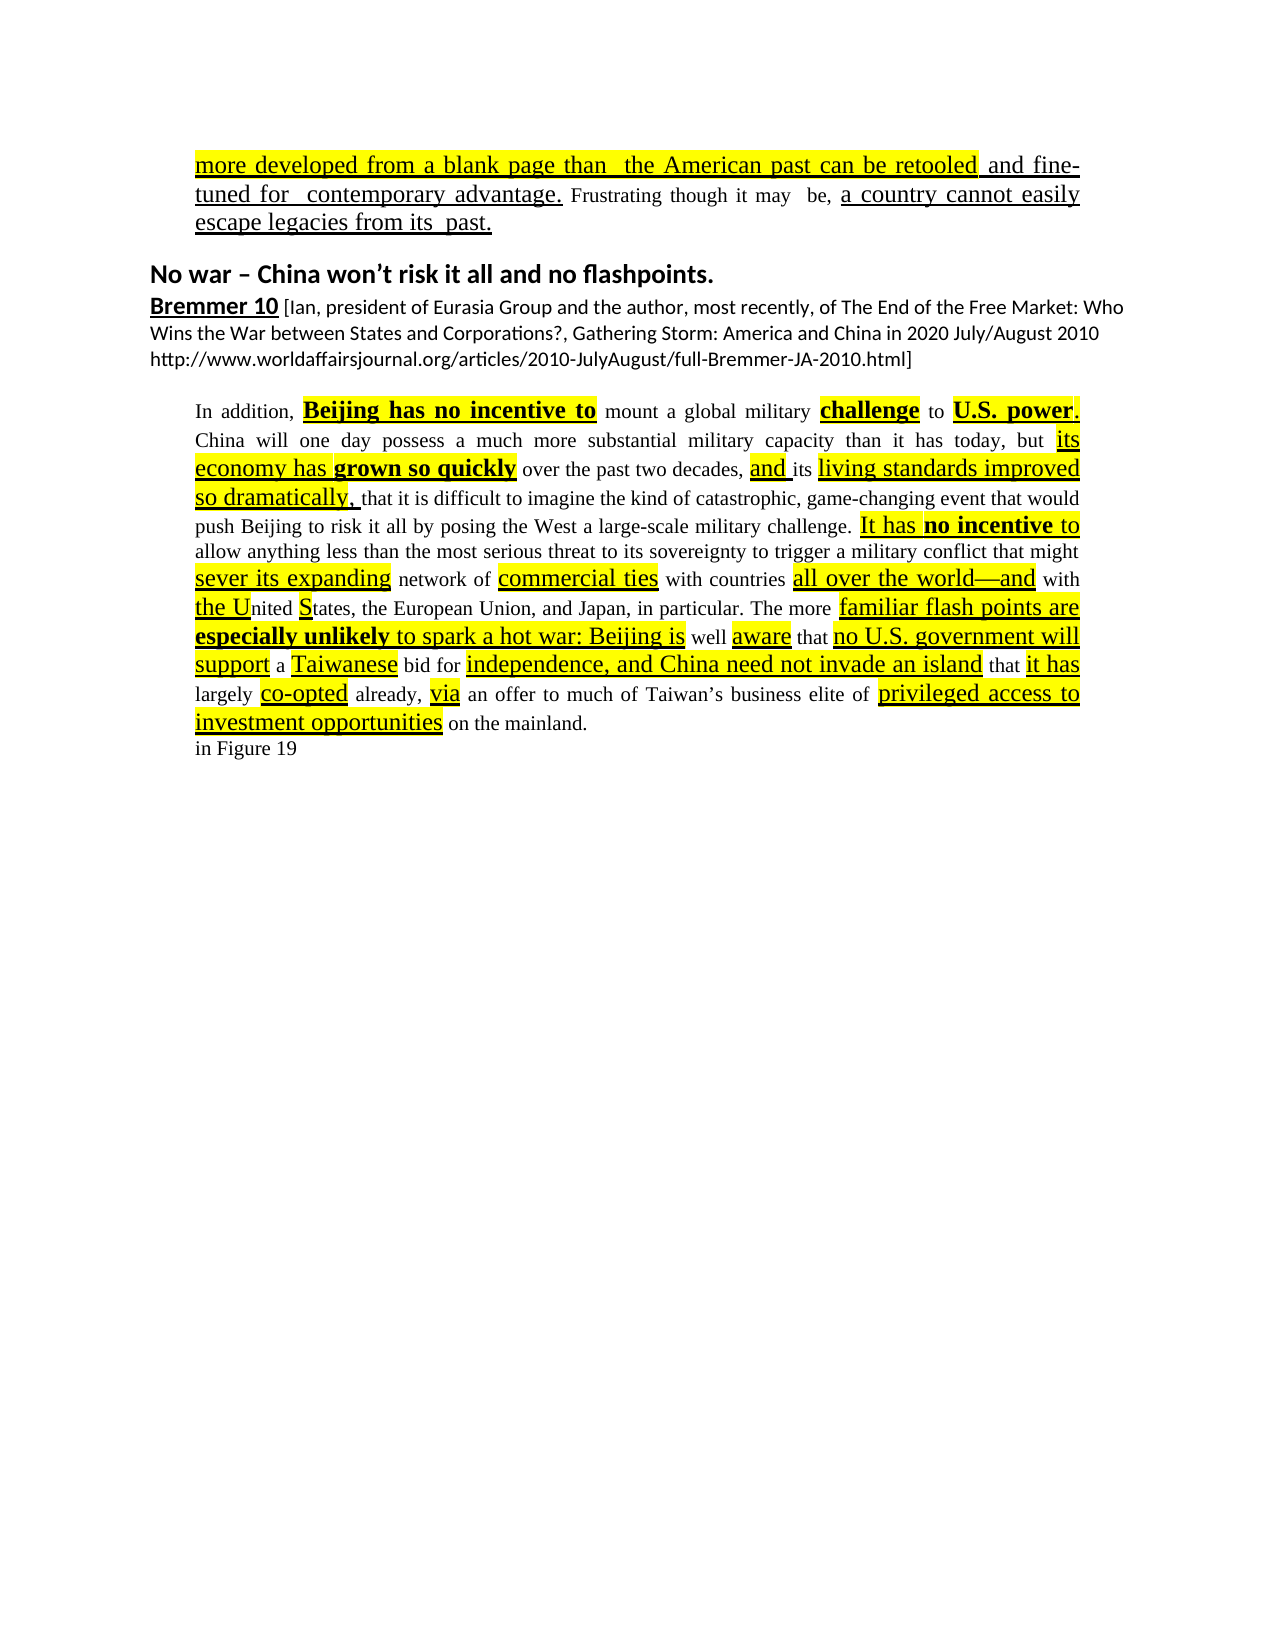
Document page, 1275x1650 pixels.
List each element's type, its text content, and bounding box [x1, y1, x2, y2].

text in Figure 19 [195, 736, 1080, 760]
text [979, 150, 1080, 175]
text Bremmer 10 [Ian, president of Eurasia Group and the author, most recently, of The End of the Free Market: Who Wins the War between States and Corporations?, Gathering Storm: America and China in 2020 July/August 2010 http://www.worldaffairsjournal.org/articles/2010-JulyAugust/full-Bremmer-JA-2010.html] [150, 290, 1125, 371]
subtitle No war – China won’t risk it all and no flashpoints. [150, 257, 1125, 290]
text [195, 178, 1080, 236]
text In addition, Beijing has no incentive to mount a global military challenge to U.S. power. China will one day possess a much more substantial military capacity than it has today, but its economy has grown so quickly over the past two decades, and its living standards improved so dramatically, that it is difficult to imagine the kind of catastrophic, game-changing event that would push Beijing to risk it all by posing the West a large-scale military challenge. It has no incentive to allow anything less than the most serious threat to its sovereignty to trigger a military conflict that might sever its expanding network of commercial ties with countries all over the world—and with the United States, the European Union, and Japan, in particular. The more familiar flash points are especially unlikely to spark a hot war: Beijing is well aware that no U.S. government will support a Taiwanese bid for independence, and China need not invade an island that it has largely co-opted already, via an offer to much of Taiwan’s business elite of privileged access to investment opportunities on the mainland. [195, 396, 1080, 736]
